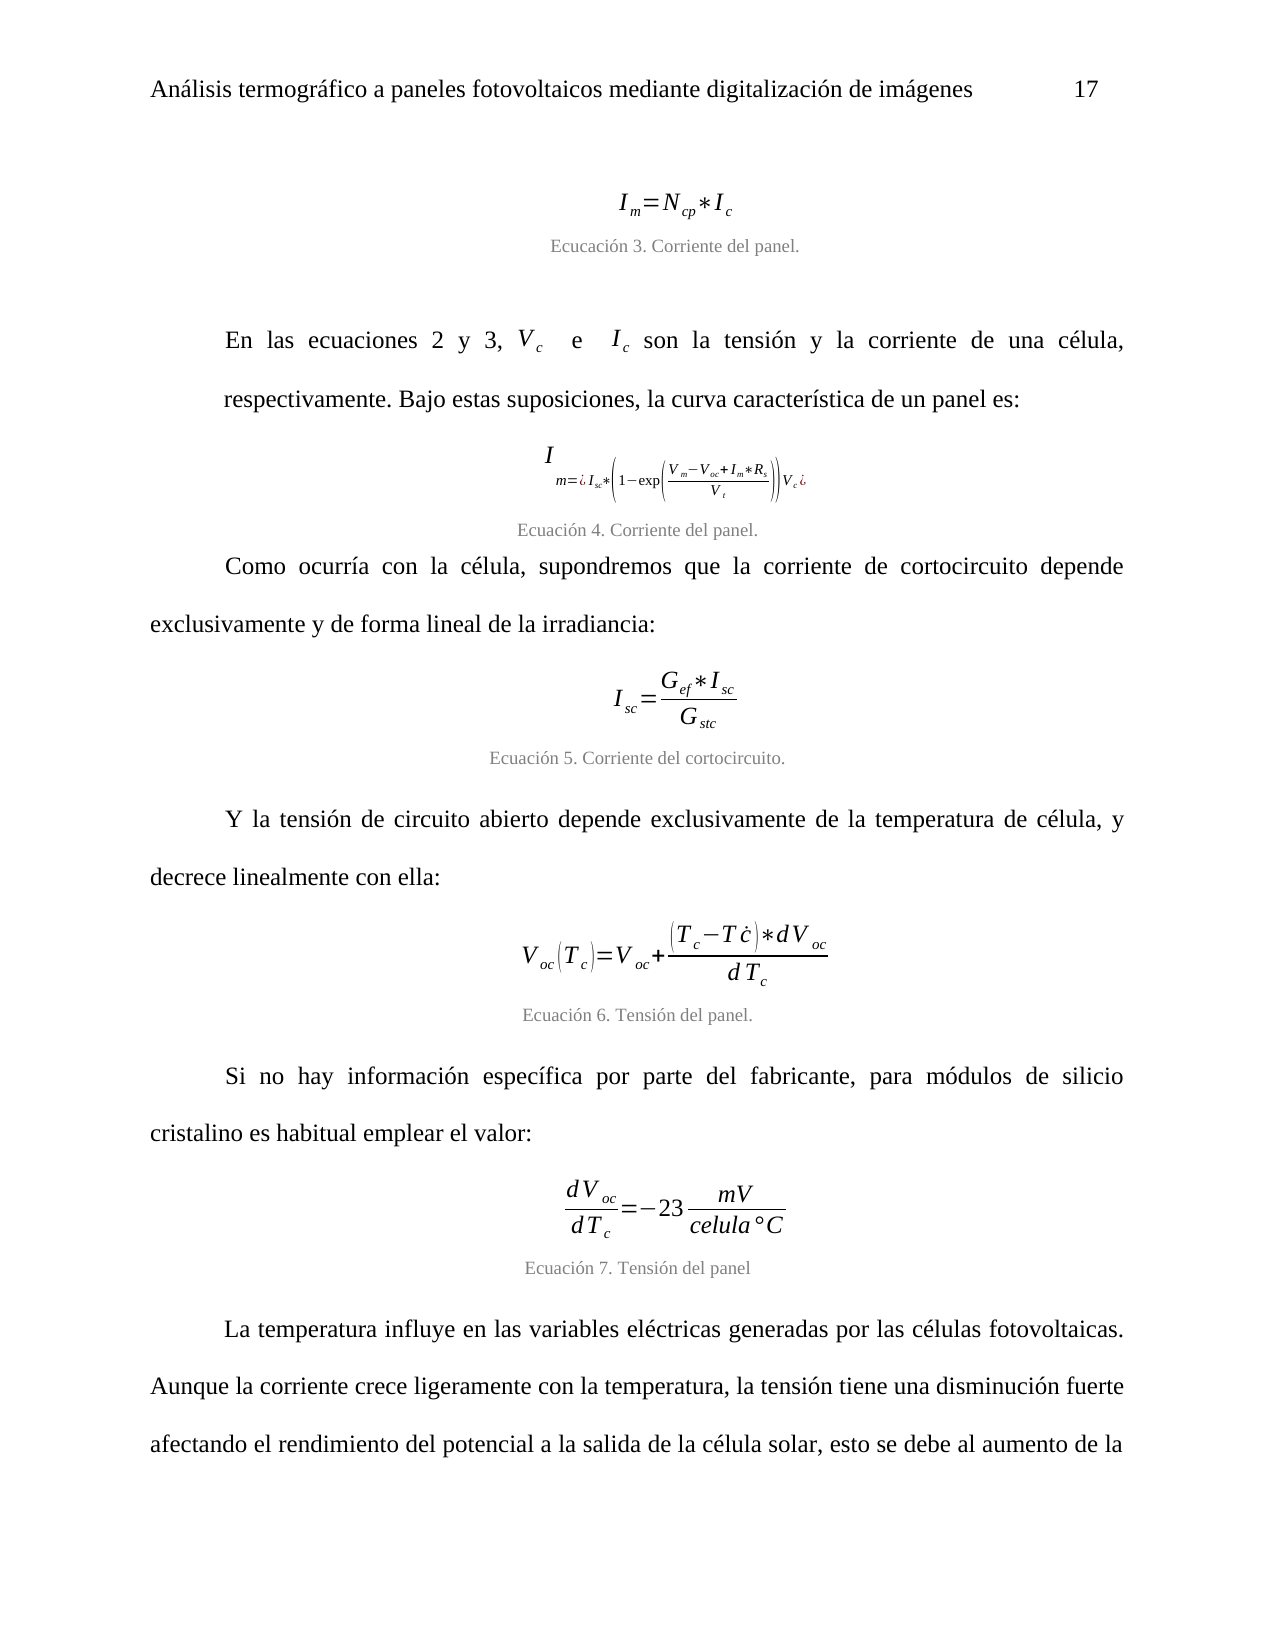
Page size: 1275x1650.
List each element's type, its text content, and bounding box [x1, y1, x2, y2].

text Y la tensión de circuito abierto depende exclusivamente de la temperatura de célula, y decrece linealmente con ella: [150, 804, 1125, 891]
text Como ocurría con la célula, supondremos que la corriente de cortocircuito depende exclusivamente y de forma lineal de la irradiancia: [150, 551, 1125, 638]
text Ecuación 4. Corriente del panel. [150, 519, 1125, 541]
text Ecuación 5. Corriente del cortocircuito. [150, 747, 1125, 769]
text Ecuación 7. Tensión del panel [150, 1257, 1125, 1278]
text Si no hay información específica por parte del fabricante, para módulos de silicio cristalino es habitual emplear el valor: [150, 1061, 1125, 1147]
text En las ecuaciones 2 y 3, e son la tensión y la corriente de una célula, respectivamente. Bajo estas suposiciones, la curva característica de un panel es: [224, 324, 1125, 413]
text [150, 1314, 1125, 1458]
text Ecucación 3. Corriente del panel. [150, 234, 1125, 256]
text Ecuación 6. Tensión del panel. [150, 1003, 1125, 1025]
